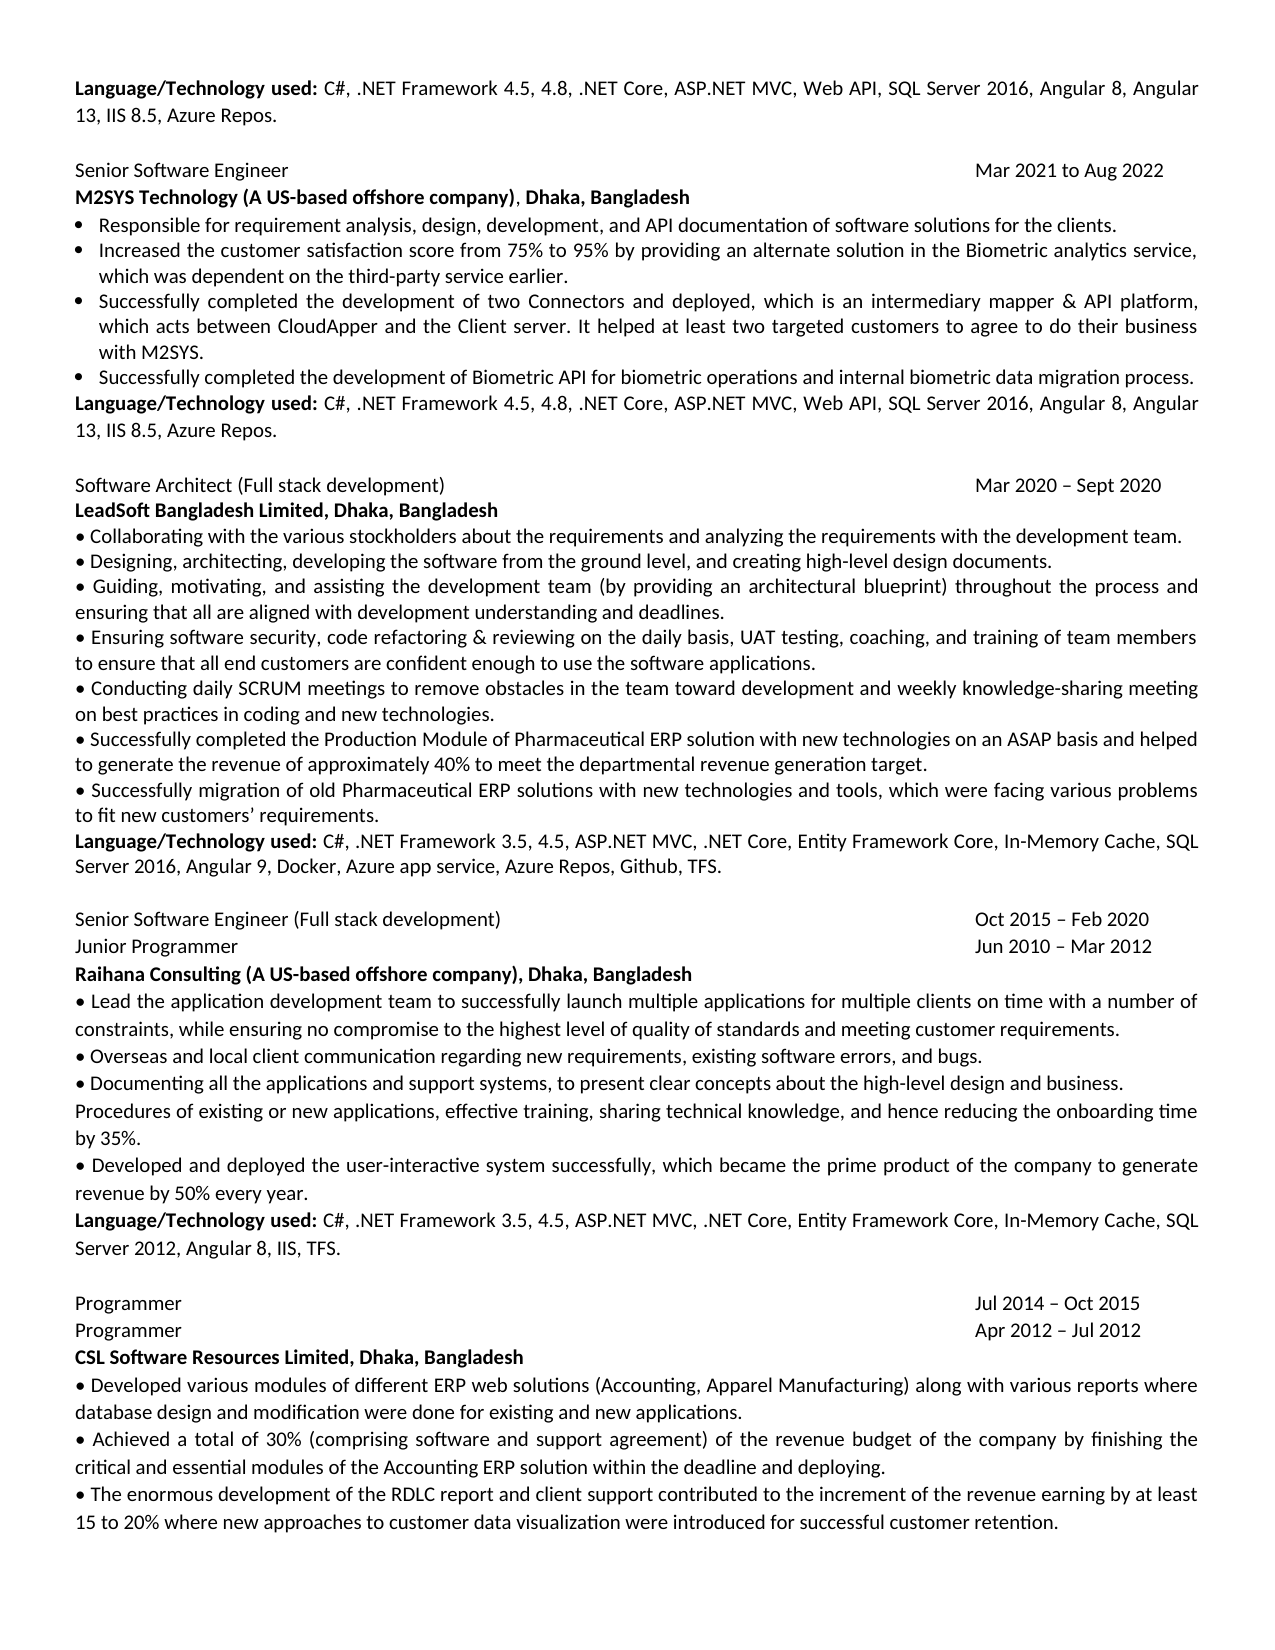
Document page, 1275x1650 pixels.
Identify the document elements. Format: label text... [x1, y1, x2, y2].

text • Achieved a total of 30% (comprising software and support agreement) of the revenue budget of the company by finishing the critical and essential modules of the Accounting ERP solution within the deadline and deploying. [75, 1427, 1200, 1479]
text Procedures of existing or new applications, effective training, sharing technical knowledge, and hence reducing the onboarding time by 35%. [75, 1098, 1200, 1151]
list Successfully completed the development of two Connectors and deployed, which is an intermediary mapper & API platform, which acts between CloudApper and the Client server. It helped at least two targeted customers to agree to do their business with M2SYS. [75, 288, 1200, 364]
text Senior Software Engineer (Full stack development) Oct 2015 – Feb 2020 [75, 906, 1200, 932]
text Senior Software Engineer Mar 2021 to Aug 2022 [75, 157, 1200, 183]
text • Successfully completed the Production Module of Pharmaceutical ERP solution with new technologies on an ASAP basis and helped to generate the revenue of approximately 40% to meet the departmental revenue generation target. [75, 726, 1200, 777]
text LeadSoft Bangladesh Limited, Dhaka, Bangladesh [75, 497, 1200, 523]
text • Guiding, motivating, and assisting the development team (by providing an architectural blueprint) throughout the process and ensuring that all are aligned with development understanding and deadlines. [75, 574, 1200, 624]
text • Ensuring software security, code refactoring & reviewing on the daily basis, UAT testing, coaching, and training of team members to ensure that all end customers are confident enough to use the software applications. [75, 624, 1200, 675]
text Language/Technology used: C#, .NET Framework 3.5, 4.5, ASP.NET MVC, .NET Core, Entity Framework Core, In-Memory Cache, SQL Server 2016, Angular 9, Docker, Azure app service, Azure Repos, Github, TFS. [75, 828, 1200, 879]
text • Developed various modules of different ERP web solutions (Accounting, Apparel Manufacturing) along with various reports where database design and modification were done for existing and new applications. [75, 1372, 1200, 1425]
text CSL Software Resources Limited, Dhaka, Bangladesh [75, 1344, 1200, 1370]
list Successfully completed the development of Biometric API for biometric operations and internal biometric data migration process. [75, 364, 1200, 390]
text • Successfully migration of old Pharmaceutical ERP solutions with new technologies and tools, which were facing various problems to fit new customers’ requirements. [75, 777, 1200, 828]
text Programmer Jul 2014 – Oct 2015 [75, 1290, 1200, 1315]
list Responsible for requirement analysis, design, development, and API documentation of software solutions for the clients. [75, 212, 1200, 237]
text Language/Technology used: C#, .NET Framework 3.5, 4.5, ASP.NET MVC, .NET Core, Entity Framework Core, In-Memory Cache, SQL Server 2012, Angular 8, IIS, TFS. [75, 1207, 1200, 1260]
text • Designing, architecting, developing the software from the ground level, and creating high-level design documents. [75, 548, 1200, 574]
text • Collaborating with the various stockholders about the requirements and analyzing the requirements with the development team. [75, 523, 1200, 548]
text • Lead the application development team to successfully launch multiple applications for multiple clients on time with a number of constraints, while ensuring no compromise to the highest level of quality of standards and meeting customer requirements. [75, 988, 1200, 1041]
text Raihana Consulting (A US-based offshore company), Dhaka, Bangladesh [75, 961, 1200, 986]
list Increased the customer satisfaction score from 75% to 95% by providing an alternate solution in the Biometric analytics service, which was dependent on the third-party service earlier. [75, 237, 1200, 288]
text • Overseas and local client communication regarding new requirements, existing software errors, and bugs. [75, 1043, 1200, 1068]
text Software Architect (Full stack development) Mar 2020 – Sept 2020 [75, 472, 1200, 497]
text • Conducting daily SCRUM meetings to remove obstacles in the team toward development and weekly knowledge-sharing meeting on best practices in coding and new technologies. [75, 675, 1200, 726]
text Programmer Apr 2012 – Jul 2012 [75, 1317, 1200, 1342]
text • Developed and deployed the user-interactive system successfully, which became the prime product of the company to generate revenue by 50% every year. [75, 1153, 1200, 1206]
text • Documenting all the applications and support systems, to present clear concepts about the high-level design and business. [75, 1071, 1200, 1096]
text • The enormous development of the RDLC report and client support contributed to the increment of the revenue earning by at least 15 to 20% where new approaches to customer data visualization were introduced for successful customer retention. [75, 1481, 1200, 1534]
text M2SYS Technology (A US-based offshore company), Dhaka, Bangladesh [75, 184, 1200, 210]
text Junior Programmer Jun 2010 – Mar 2012 [75, 933, 1200, 959]
